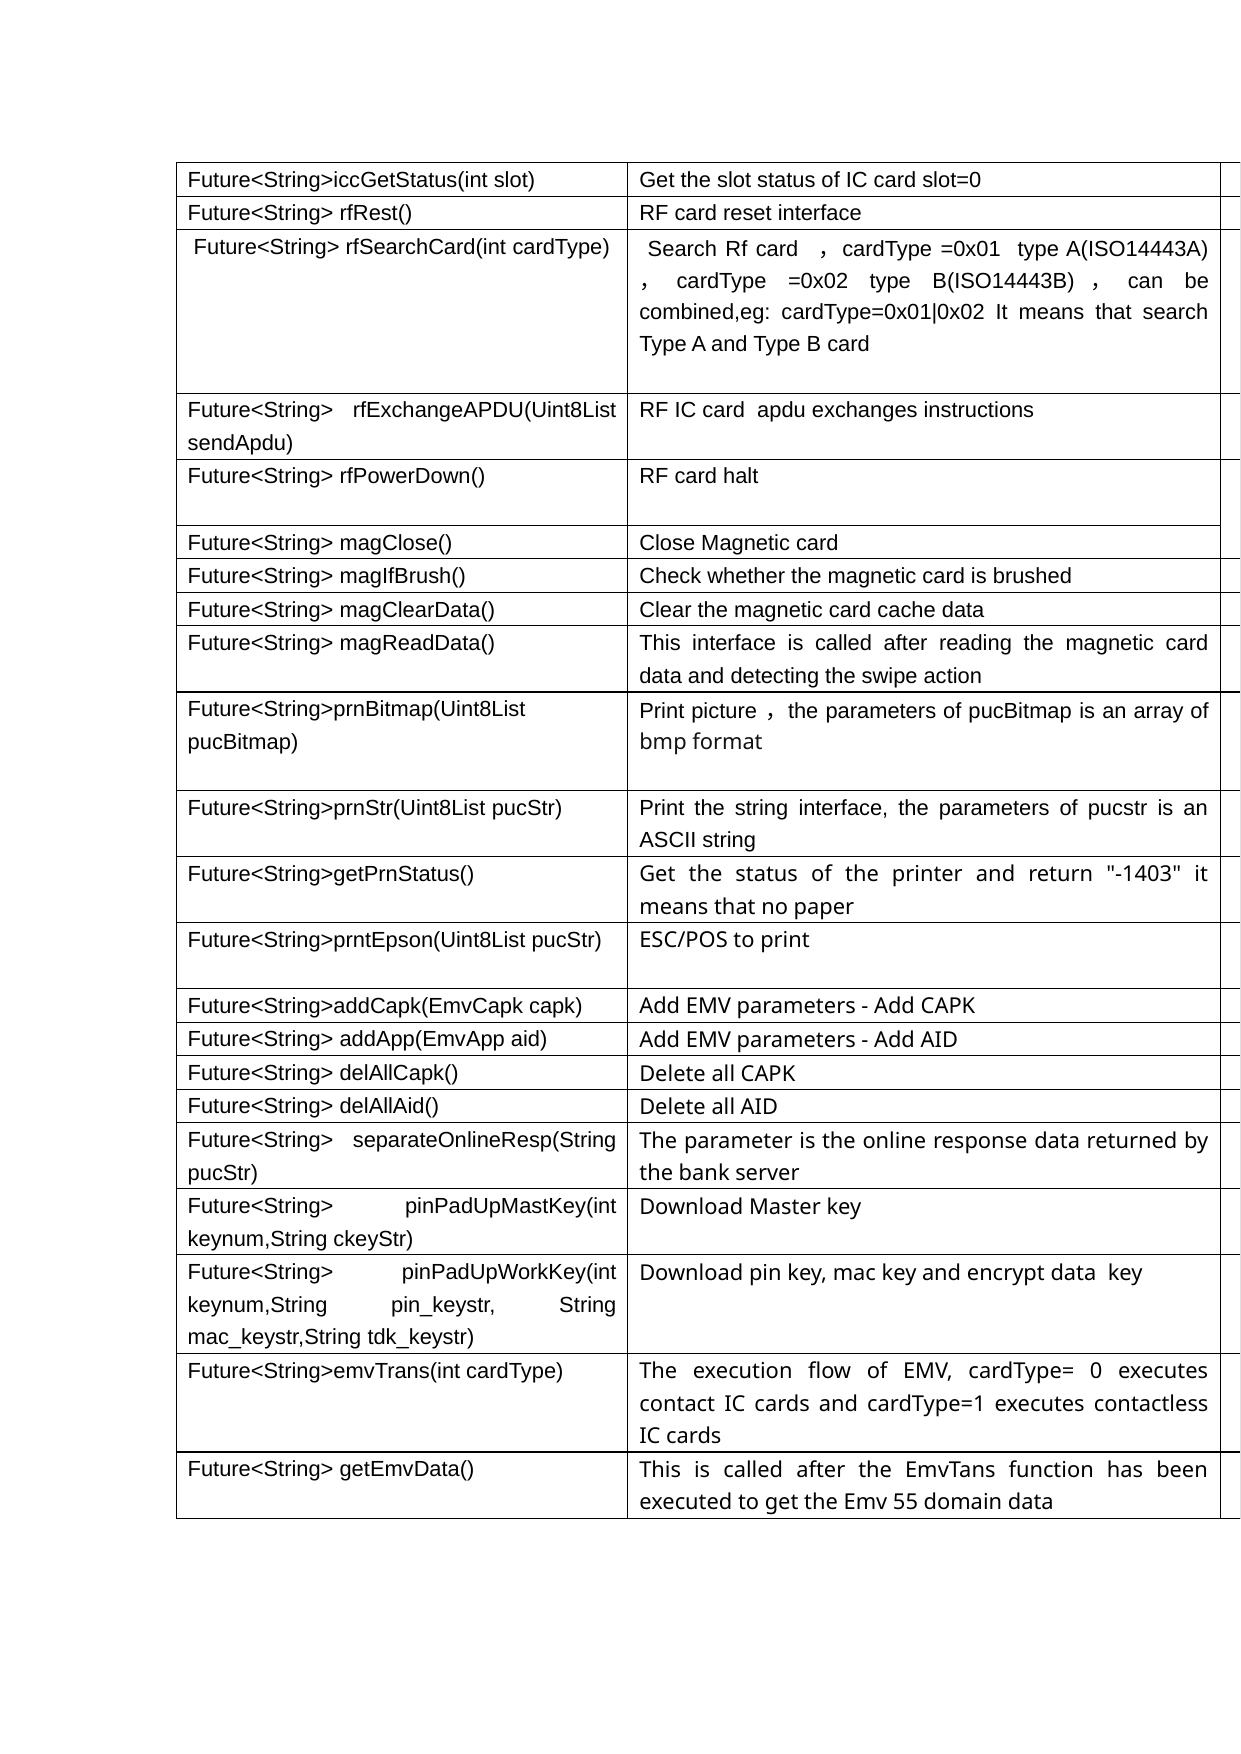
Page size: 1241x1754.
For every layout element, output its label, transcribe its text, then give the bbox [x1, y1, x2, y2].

table_cell [1221, 559, 1240, 592]
table_cell [1221, 923, 1240, 988]
table_cell Future<String>iccGetStatus(int slot) [177, 163, 627, 196]
table_cell [1221, 693, 1240, 790]
table_cell Future<String>prntEpson(Uint8List pucStr) [177, 923, 627, 988]
table_cell RF card reset interface [628, 197, 1220, 229]
table_cell [1221, 989, 1240, 1022]
table_cell Future<String> magClose() [177, 526, 627, 558]
table_cell Future<String> magClearData() [177, 593, 627, 625]
table_cell Future<String> pinPadUpWorkKey(int keynum,String pin_keystr, String mac_keystr,String tdk_keystr) [177, 1255, 627, 1353]
table_cell Get the slot status of IC card slot=0 [628, 163, 1220, 196]
table_cell [1221, 1123, 1240, 1188]
table_cell Print the string interface, the parameters of pucstr is an ASCII string [628, 791, 1220, 856]
table_cell RF card halt [628, 460, 1220, 525]
table_cell [1221, 626, 1240, 691]
table_cell [1221, 460, 1240, 558]
table_cell Delete all CAPK [628, 1056, 1220, 1089]
table_cell [1221, 593, 1240, 625]
table_cell Future<String>prnStr(Uint8List pucStr) [177, 791, 627, 856]
table_cell Future<String>emvTrans(int cardType) [177, 1354, 627, 1451]
table_cell Clear the magnetic card cache data [628, 593, 1220, 625]
table_cell Future<String> rfExchangeAPDU(Uint8List sendApdu) [177, 394, 627, 459]
table_cell RF IC card apdu exchanges instructions [628, 394, 1220, 459]
table_cell [1221, 857, 1240, 922]
table_cell Future<String> rfRest() [177, 197, 627, 229]
table_cell Future<String> delAllCapk() [177, 1056, 627, 1089]
table_cell [1221, 1023, 1240, 1055]
table_cell Future<String> addApp(EmvApp aid) [177, 1023, 627, 1055]
table_cell Delete all AID [628, 1090, 1220, 1122]
table_cell Future<String> rfPowerDown() [177, 460, 627, 525]
table_cell Future<String> magIfBrush() [177, 559, 627, 592]
table_cell The parameter is the online response data returned by the bank server [628, 1123, 1220, 1188]
table_cell Add EMV parameters - Add AID [628, 1023, 1220, 1055]
table_cell [1221, 394, 1240, 459]
table_cell This is called after the EmvTans function has been executed to get the Emv 55 domain data [628, 1453, 1220, 1517]
table_cell Print picture ，the parameters of pucBitmap is an array of bmp format [628, 693, 1220, 790]
table_cell [1221, 230, 1240, 393]
table_cell The execution flow of EMV, cardType= 0 executes contact IC cards and cardType=1 executes contactless IC cards [628, 1354, 1220, 1451]
table_cell Close Magnetic card [628, 526, 1220, 558]
table_cell Future<String> separateOnlineResp(String pucStr) [177, 1123, 627, 1188]
table_cell [1221, 791, 1240, 856]
table_cell Future<String> rfSearchCard(int cardType) [177, 230, 627, 393]
table_cell [1221, 1453, 1240, 1517]
table_cell [1221, 1189, 1240, 1254]
table_cell [1221, 1255, 1240, 1353]
table_cell Future<String> pinPadUpMastKey(int keynum,String ckeyStr) [177, 1189, 627, 1254]
table_cell This interface is called after reading the magnetic card data and detecting the swipe action [628, 626, 1220, 691]
table_cell Future<String>addCapk(EmvCapk capk) [177, 989, 627, 1022]
table_cell [1221, 163, 1240, 196]
table_cell Search Rf card ，cardType =0x01 type A(ISO14443A) ，cardType =0x02 type B(ISO14443B)，can be combined,eg: cardType=0x01|0x02 It means that search Type A and Type B card [628, 230, 1220, 393]
table_cell [1221, 1090, 1240, 1122]
table_cell Future<String>getPrnStatus() [177, 857, 627, 922]
table_cell Future<String> delAllAid() [177, 1090, 627, 1122]
table_cell Download pin key, mac key and encrypt data key [628, 1255, 1220, 1353]
table_cell Add EMV parameters - Add CAPK [628, 989, 1220, 1022]
table_cell [1221, 1056, 1240, 1089]
table_cell Download Master key [628, 1189, 1220, 1254]
table_cell [1221, 197, 1240, 229]
table_cell Future<String> getEmvData() [177, 1453, 627, 1517]
table_cell [1221, 1354, 1240, 1451]
table_cell Future<String> magReadData() [177, 626, 627, 691]
table_cell Check whether the magnetic card is brushed [628, 559, 1220, 592]
table_cell Future<String>prnBitmap(Uint8List pucBitmap) [177, 693, 627, 790]
table_cell Get the status of the printer and return "-1403" it means that no paper [628, 857, 1220, 922]
table_cell ESC/POS to print [628, 923, 1220, 988]
